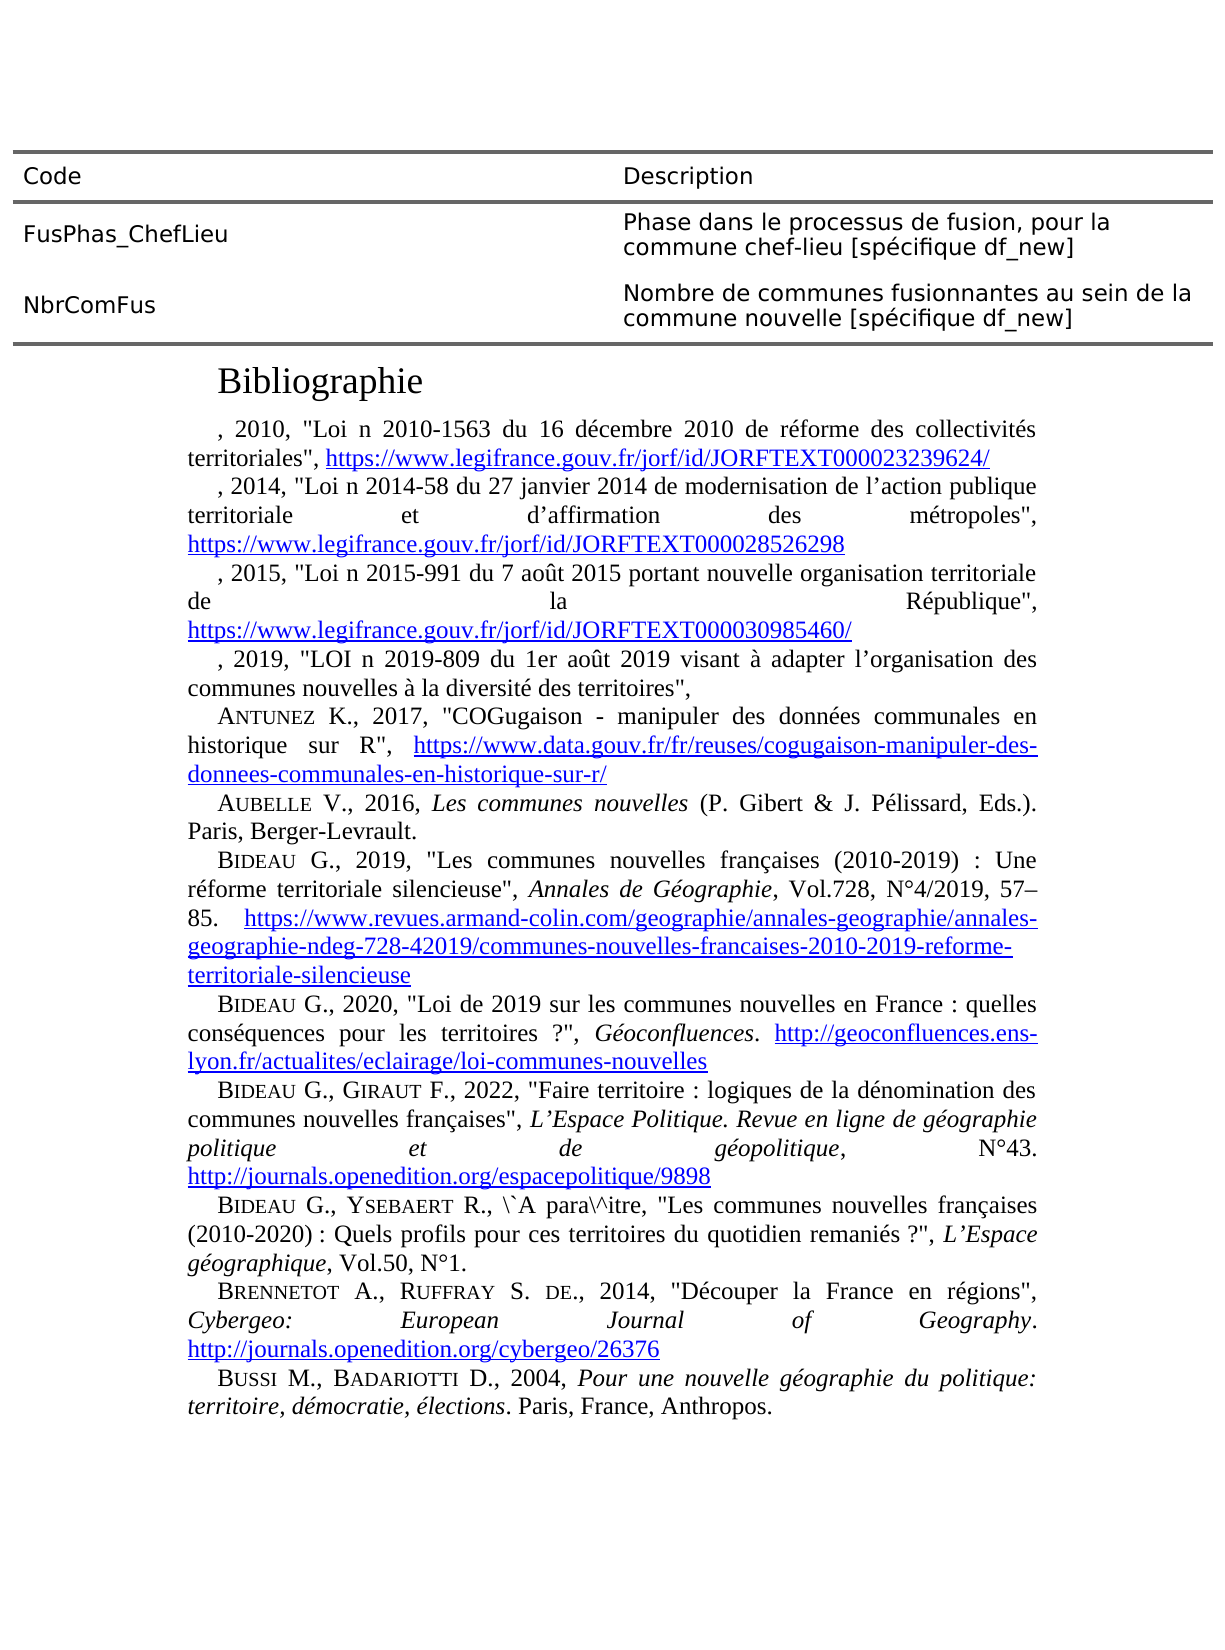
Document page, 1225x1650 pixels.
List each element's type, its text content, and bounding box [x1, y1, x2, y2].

table_cell FusPhas_ChefLieu [13, 204, 612, 271]
subtitle Bibliographie [187, 358, 1037, 401]
text , 2015, "Loi n 2015-991 du 7 août 2015 portant nouvelle organisation territoriale de la République", https://www.legifrance.gouv.fr/jorf/id/JORFTEXT000030985460/ [187, 558, 1037, 644]
table_header Description [613, 154, 1212, 200]
text , 2014, "Loi n 2014-58 du 27 janvier 2014 de modernisation de l’action publique territoriale et d’affirmation des métropoles", https://www.legifrance.gouv.fr/jorf/id/JORFTEXT000028526298 [187, 471, 1037, 558]
text , 2019, "LOI n 2019-809 du 1er août 2019 visant à adapter l’organisation des communes nouvelles à la diversité des territoires", [187, 644, 1037, 701]
table_header Code [13, 154, 612, 200]
text , 2010, "Loi n 2010-1563 du 16 décembre 2010 de réforme des collectivités territoriales", https://www.legifrance.gouv.fr/jorf/id/JORFTEXT000023239624/ [187, 414, 1037, 471]
text Bideau G., 2019, "Les communes nouvelles françaises (2010-2019) : Une réforme territoriale silencieuse", Annales de Géographie, Vol.728, N°4/2019, 57–85. https://www.revues.armand-colin.com/geographie/annales-geographie/annales-geographie-ndeg-728-42019/communes-nouvelles-francaises-2010-2019-reforme-territoriale-silencieuse [187, 845, 1037, 989]
text Bussi M., Badariotti D., 2004, Pour une nouvelle géographie du politique: territoire, démocratie, élections. Paris, France, Anthropos. [187, 1363, 1037, 1420]
text Aubelle V., 2016, Les communes nouvelles (P. Gibert & J. Pélissard, Eds.). Paris, Berger-Levrault. [187, 788, 1037, 845]
table_cell Phase dans le processus de fusion, pour la commune chef-lieu [spécifique df_new] [613, 204, 1212, 271]
text Brennetot A., Ruffray S. de., 2014, "Découper la France en régions", Cybergeo: European Journal of Geography. http://journals.openedition.org/cybergeo/26376 [187, 1276, 1037, 1363]
text Bideau G., Giraut F., 2022, "Faire territoire : logiques de la dénomination des communes nouvelles françaises", L’Espace Politique. Revue en ligne de géographie politique et de géopolitique, N°43. http://journals.openedition.org/espacepolitique/9898 [187, 1075, 1037, 1190]
text Bideau G., 2020, "Loi de 2019 sur les communes nouvelles en France : quelles conséquences pour les territoires ?", Géoconfluences. http://geoconfluences.ens-lyon.fr/actualites/eclairage/loi-communes-nouvelles [187, 989, 1037, 1075]
table_cell Nombre de communes fusionnantes au sein de la commune nouvelle [spécifique df_new] [613, 271, 1212, 342]
table_cell NbrComFus [13, 271, 612, 342]
text Bideau G., Ysebaert R., \`A para\^itre, "Les communes nouvelles françaises (2010-2020) : Quels profils pour ces territoires du quotidien remaniés ?", L’Espace géographique, Vol.50, N°1. [187, 1190, 1037, 1276]
text Antunez K., 2017, "COGugaison - manipuler des données communales en historique sur R", https://www.data.gouv.fr/fr/reuses/cogugaison-manipuler-des-donnees-communales-en-historique-sur-r/ [187, 701, 1037, 788]
